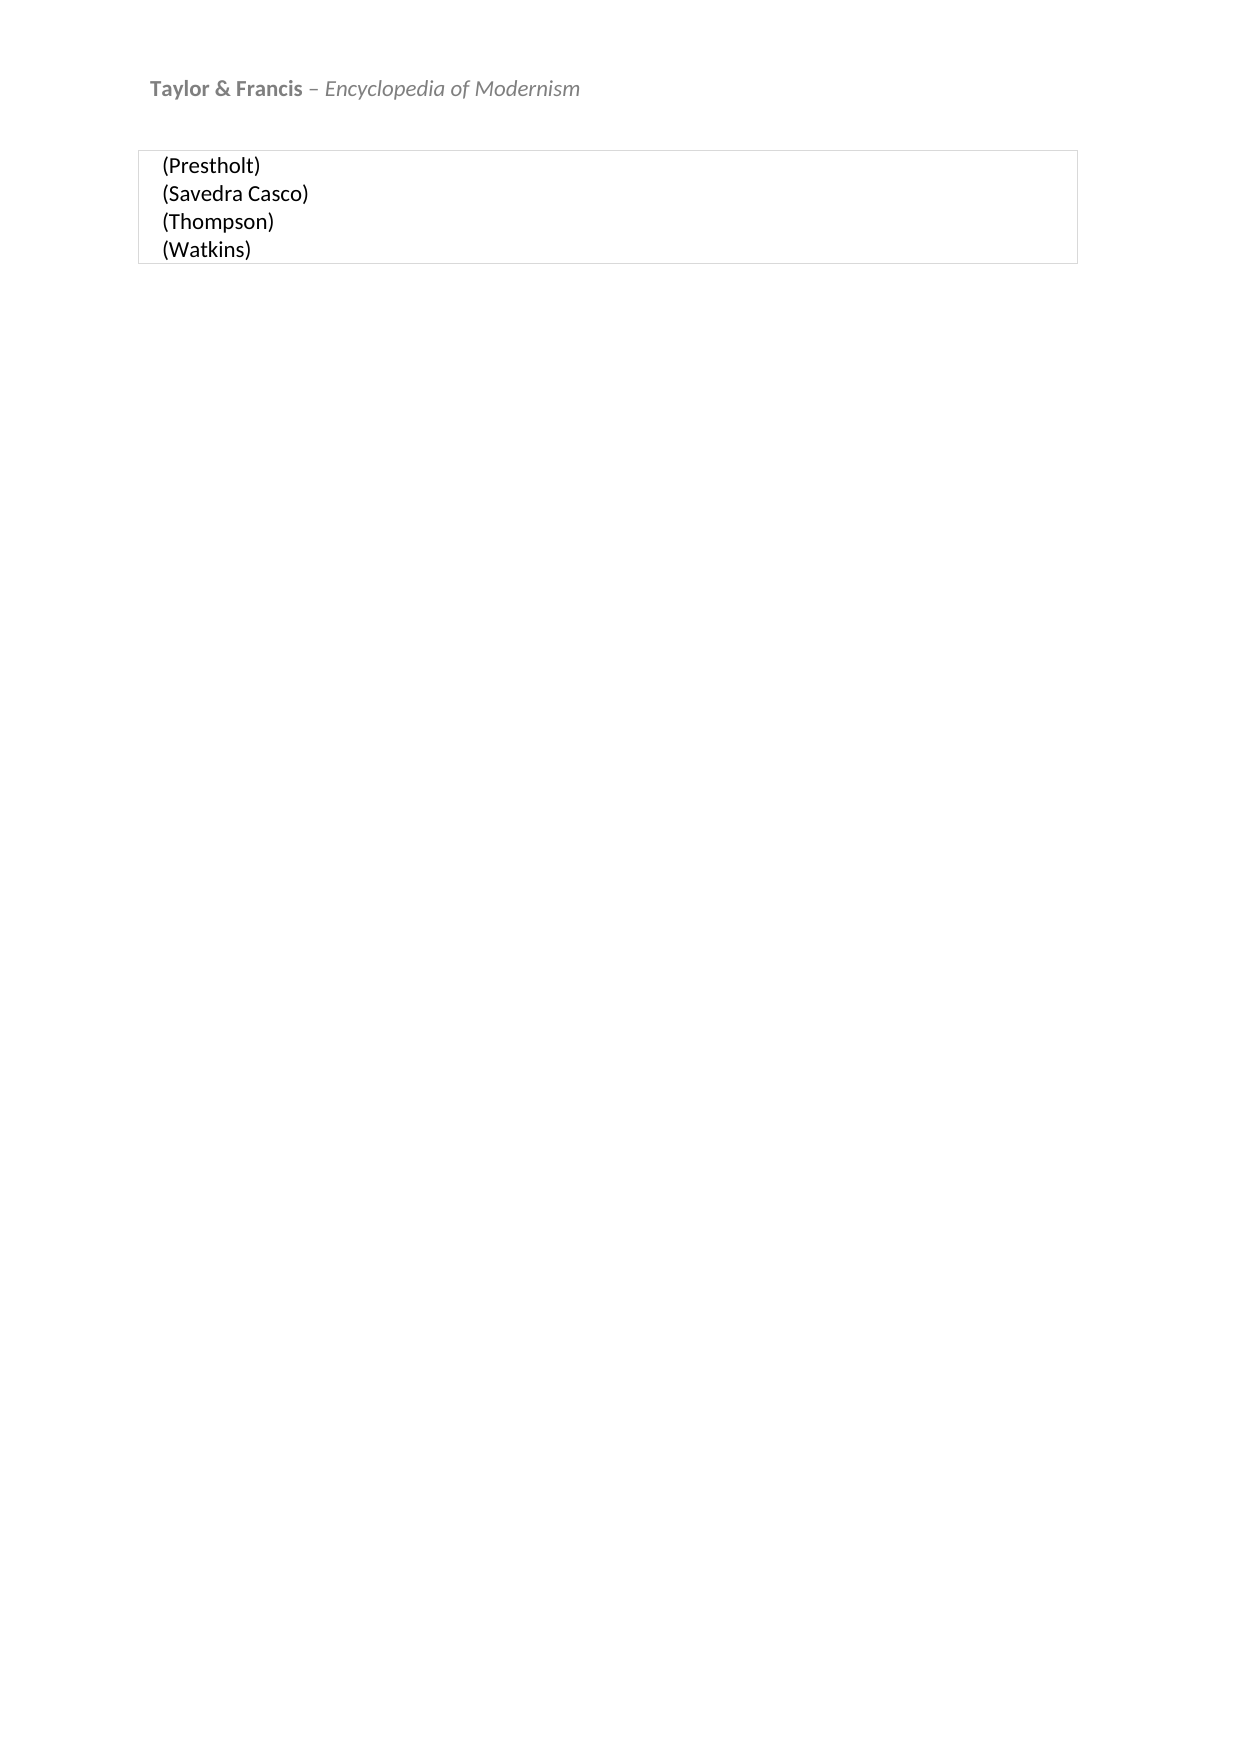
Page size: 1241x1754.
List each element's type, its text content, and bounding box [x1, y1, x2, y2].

table_cell Further reading: [139, 151, 1077, 263]
